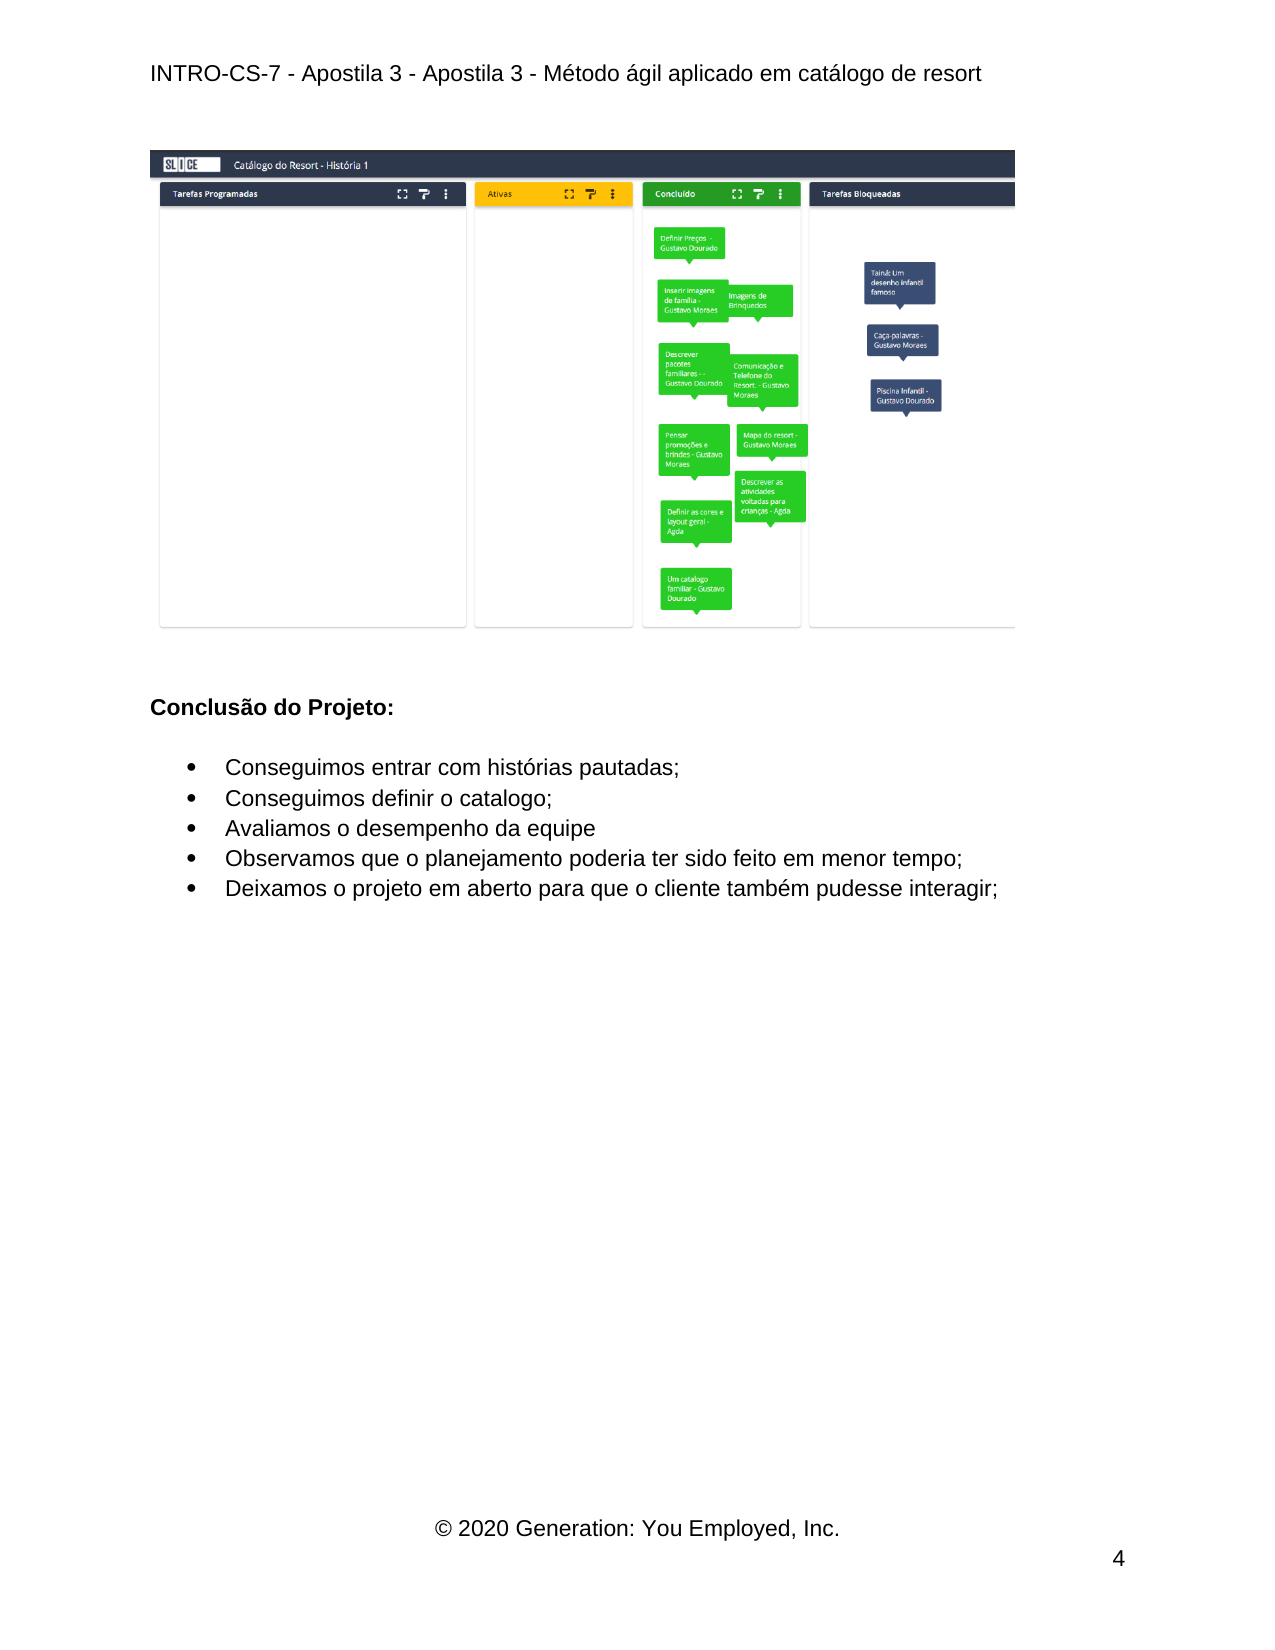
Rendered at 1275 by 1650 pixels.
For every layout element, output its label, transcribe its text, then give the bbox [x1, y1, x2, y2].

list Avaliamos o desempenho da equipe [187, 815, 1125, 841]
list Conseguimos definir o catalogo; [187, 784, 1125, 811]
list Deixamos o projeto em aberto para que o cliente também pudesse interagir; [187, 875, 1125, 902]
list Observamos que o planejamento poderia ter sido feito em menor tempo; [187, 845, 1125, 871]
text Conclusão do Projeto: [150, 694, 1125, 720]
picture [150, 150, 1015, 630]
list Conseguimos entrar com histórias pautadas; [187, 754, 1125, 781]
